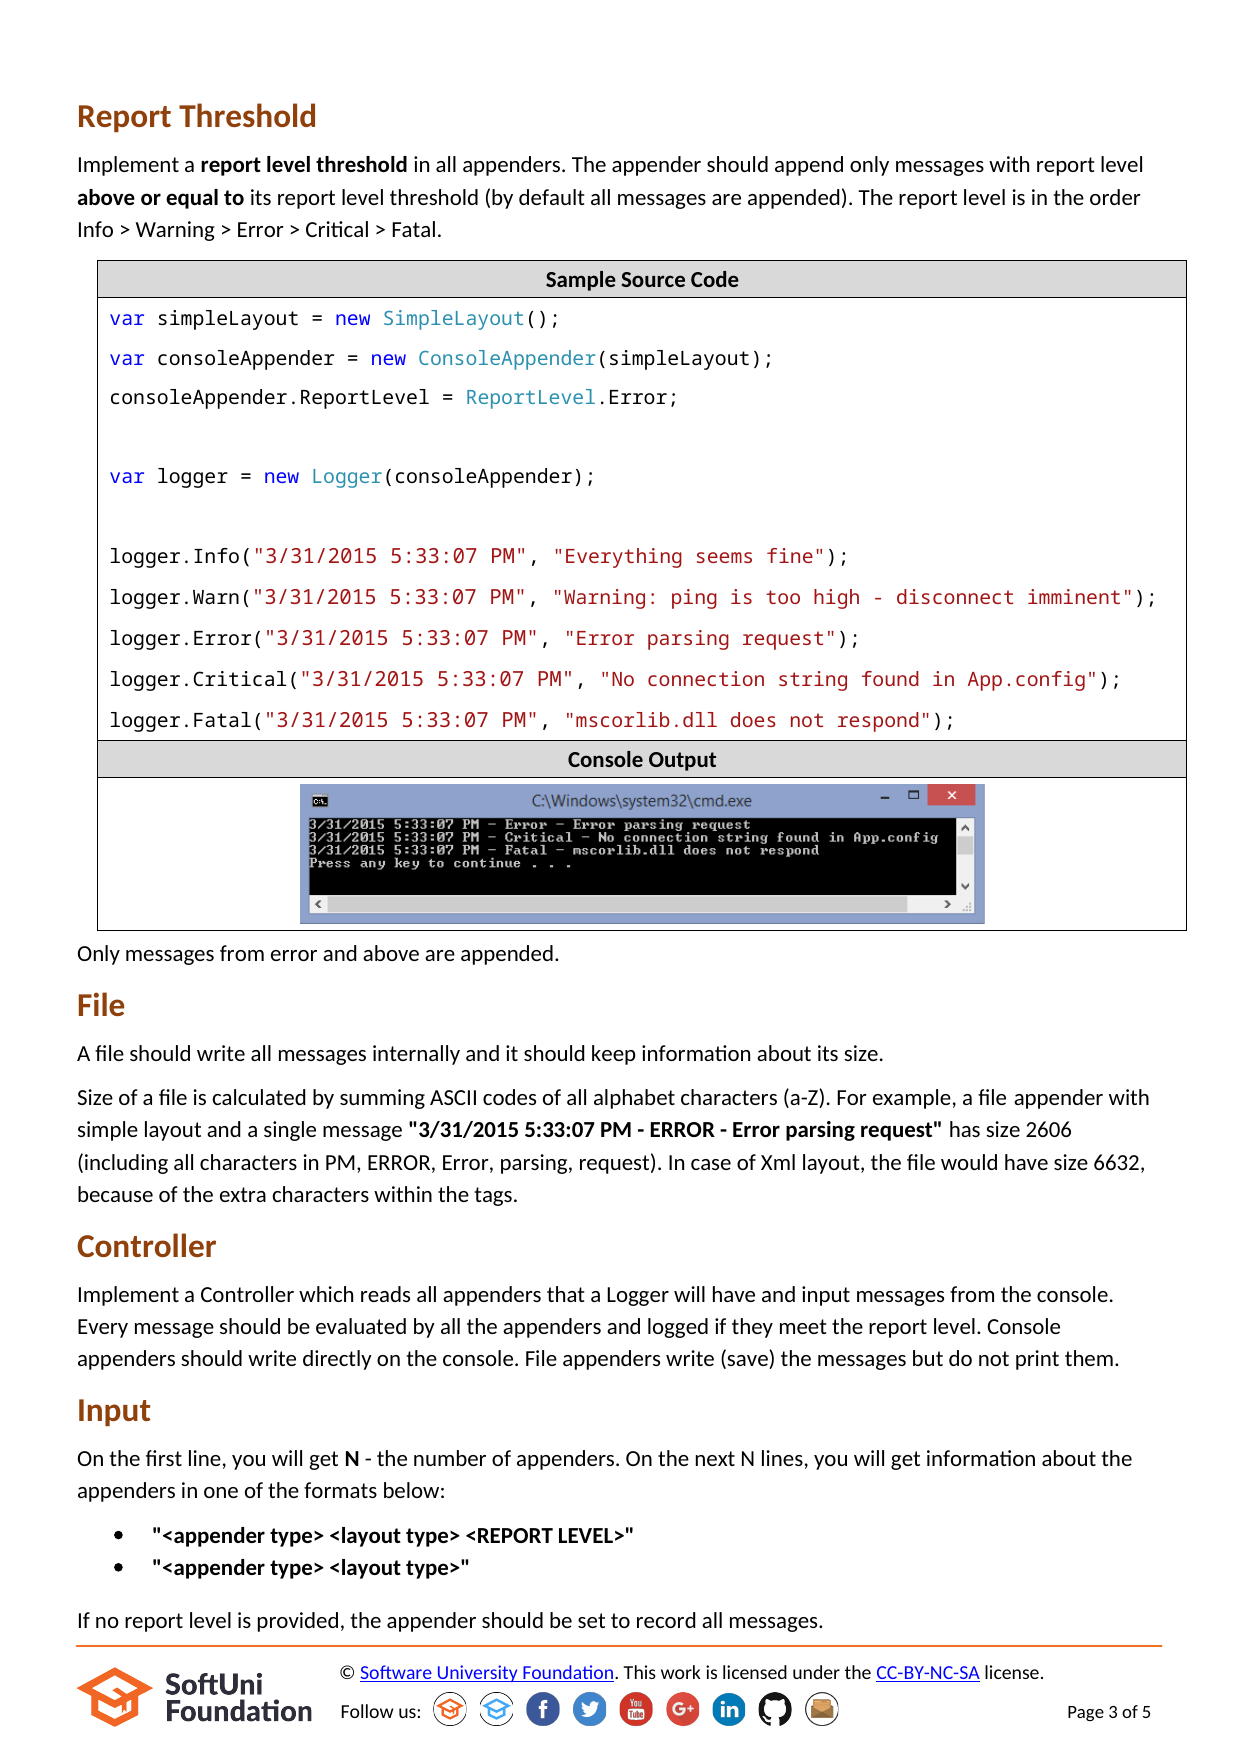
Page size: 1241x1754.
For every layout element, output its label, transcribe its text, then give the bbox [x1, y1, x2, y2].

list "<appender type> <layout type>" [114, 1553, 1163, 1581]
list "<appender type> <layout type> <REPORT LEVEL>" [114, 1521, 1163, 1549]
table_cell var simpleLayout = new SimpleLayout(); var consoleAppender = new ConsoleAppender(simpleLayout); consoleAppender.ReportLevel = ReportLevel.Error; var logger = new Logger(consoleAppender); logger.Info("3/31/2015 5:33:07 PM", "Everything seems fine"); logger.Warn("3/31/2015 5:33:07 PM", "Warning: ping is too high - disconnect imminent"); logger.Error("3/31/2015 5:33:07 PM", "Error parsing request"); logger.Critical("3/31/2015 5:33:07 PM", "No connection string found in App.config"); logger.Fatal("3/31/2015 5:33:07 PM", "mscorlib.dll does not respond"); [98, 298, 1186, 739]
table_cell [98, 778, 1186, 929]
picture [805, 1692, 839, 1726]
text On the first line, you will get N - the number of appenders. On the next N lines, you will get information about the appenders in one of the formats below: [77, 1444, 1163, 1504]
subtitle Controller [77, 1225, 1163, 1265]
table_header Sample Source Code [98, 261, 1186, 297]
subtitle Input [77, 1389, 1163, 1429]
picture [736, 1693, 746, 1703]
picture [300, 784, 985, 924]
picture [573, 1692, 607, 1726]
text Only messages from error and above are appended. [77, 939, 1163, 967]
picture [712, 1693, 722, 1703]
picture [76, 1667, 312, 1727]
text A file should write all messages internally and it should keep information about its size. [77, 1039, 1163, 1067]
picture [736, 1716, 746, 1726]
picture [712, 1716, 722, 1726]
text If no report level is provided, the appender should be set to record all messages. [77, 1606, 1163, 1634]
picture [619, 1692, 653, 1726]
table_cell Console Output [98, 741, 1186, 777]
subtitle File [77, 984, 1163, 1024]
picture [666, 1692, 700, 1726]
picture [727, 1707, 738, 1717]
picture [433, 1692, 467, 1726]
picture [526, 1692, 560, 1726]
text Implement a report level threshold in all appenders. The appender should append only messages with report level above or equal to its report level threshold (by default all messages are appended). The report level is in the order Info > Warning > Error > Critical > Fatal. [77, 151, 1163, 243]
subtitle Report Threshold [77, 95, 1163, 136]
picture [480, 1692, 513, 1726]
text Size of a file is calculated by summing ASCII codes of all alphabet characters (a-Z). For example, a file appender with simple layout and a single message "3/31/2015 5:33:07 PM - ERROR - Error parsing request" has size 2606 (including all characters in PM, ERROR, Error, parsing, request). In case of Xml layout, the file would have size 6632, because of the extra characters within the tags. [77, 1083, 1163, 1208]
picture [758, 1692, 792, 1726]
text Implement a Controller which reads all appenders that a Logger will have and input messages from the console. Every message should be evaluated by all the appenders and logged if they meet the report level. Console appenders should write directly on the console. File appenders write (save) the messages but do not print them. [77, 1280, 1163, 1372]
